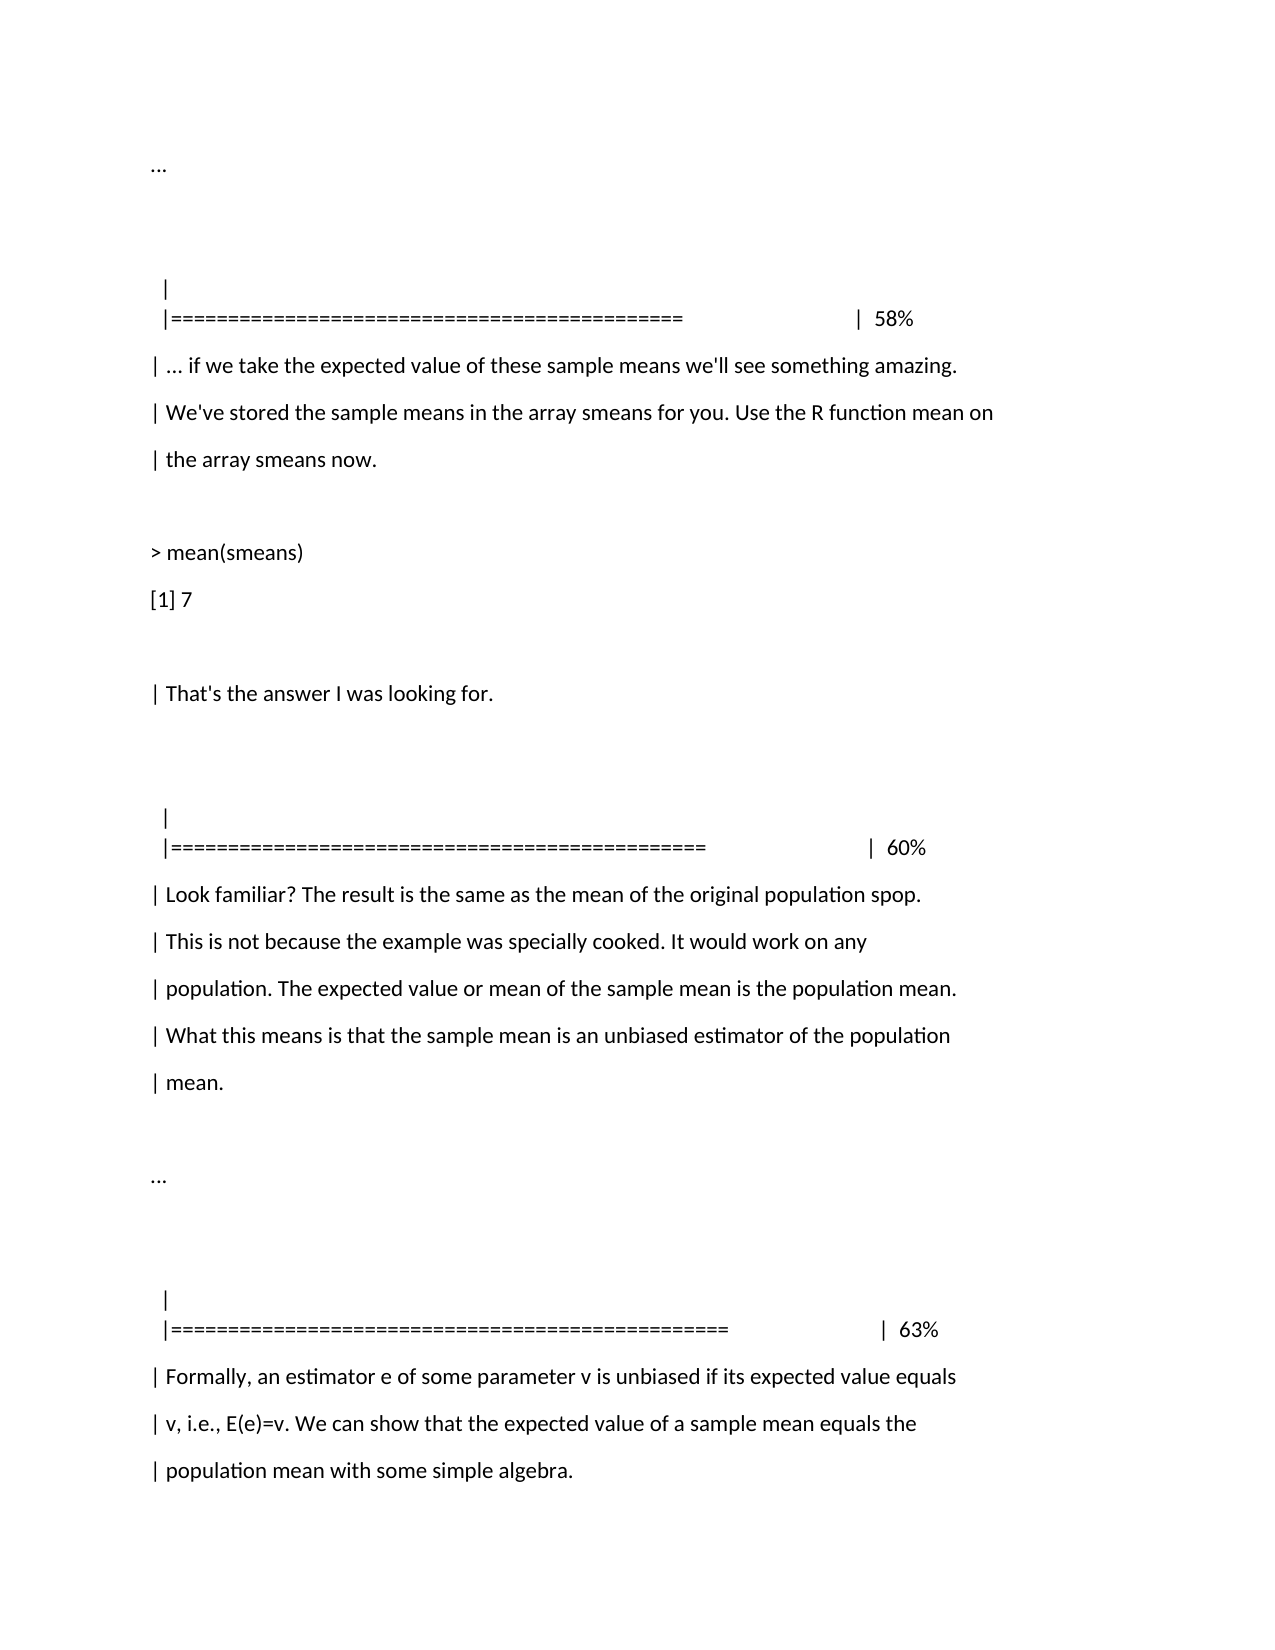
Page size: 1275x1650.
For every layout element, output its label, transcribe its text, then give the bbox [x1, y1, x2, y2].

text ... [150, 1161, 1125, 1189]
text > mean(smeans) [150, 538, 1125, 567]
text | That's the answer I was looking for. [150, 679, 1125, 707]
text | Formally, an estimator e of some parameter v is unbiased if its expected value equals [150, 1362, 1125, 1391]
text | We've stored the sample means in the array smeans for you. Use the R function mean on [150, 398, 1125, 426]
text | ... if we take the expected value of these sample means we'll see something amazing. [150, 351, 1125, 379]
text | What this means is that the sample mean is an unbiased estimator of the population [150, 1021, 1125, 1049]
text | |================================================= | 63% [150, 1255, 1125, 1344]
text | mean. [150, 1068, 1125, 1096]
text | |============================================= | 58% [150, 244, 1125, 332]
text ... [150, 150, 1125, 178]
text [1] 7 [150, 585, 1125, 613]
text | v, i.e., E(e)=v. We can show that the expected value of a sample mean equals the [150, 1409, 1125, 1437]
text | Look familiar? The result is the same as the mean of the original population spop. [150, 880, 1125, 908]
text | This is not because the example was specially cooked. It would work on any [150, 927, 1125, 955]
text | population. The expected value or mean of the sample mean is the population mean. [150, 974, 1125, 1002]
text | |=============================================== | 60% [150, 773, 1125, 861]
text | the array smeans now. [150, 445, 1125, 473]
text | population mean with some simple algebra. [150, 1456, 1125, 1484]
